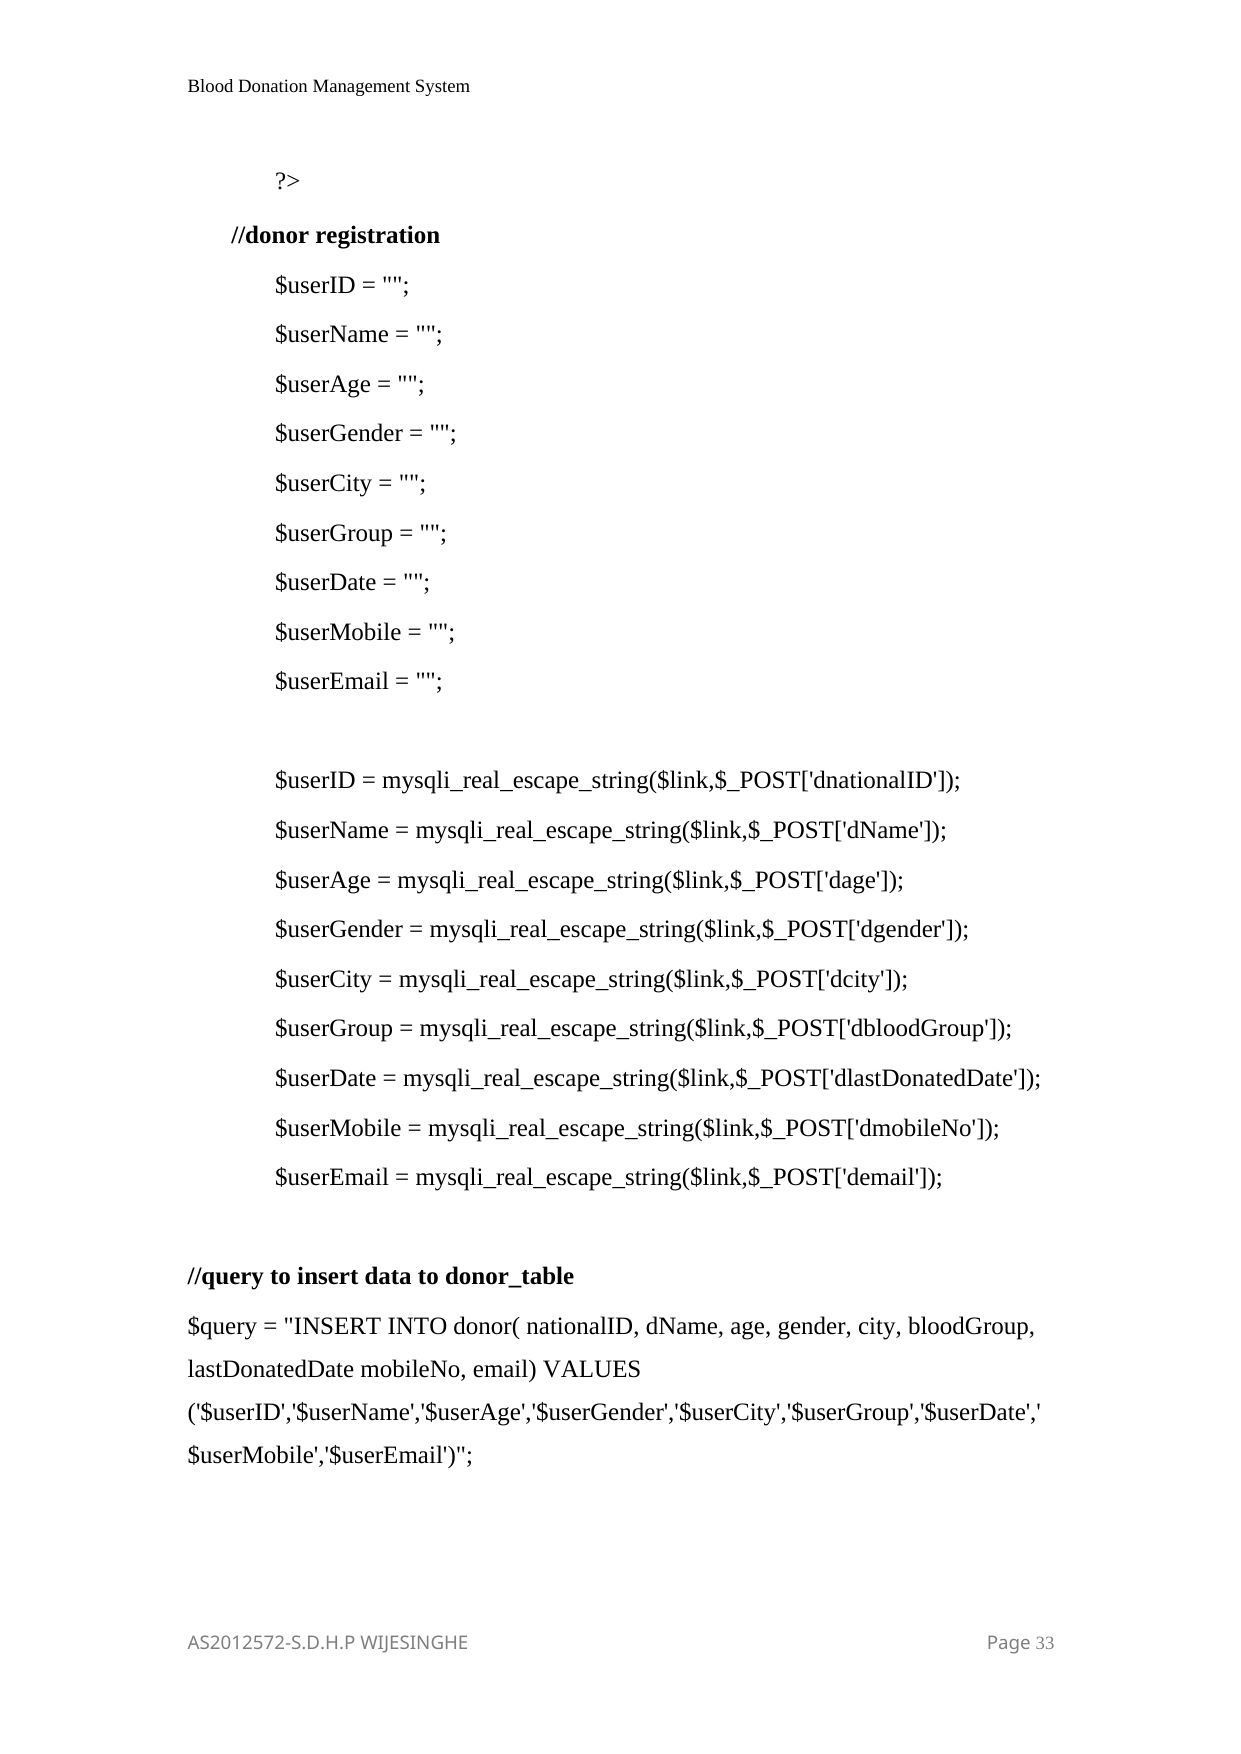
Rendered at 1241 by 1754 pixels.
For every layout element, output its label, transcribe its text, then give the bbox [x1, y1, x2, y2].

text ?> [187, 166, 1053, 195]
text $query = "INSERT INTO donor( nationalID, dName, age, gender, city, bloodGroup, lastDonatedDate mobileNo, email) VALUES ('$userID','$userName','$userAge','$userGender','$userCity','$userGroup','$userDate','$userMobile','$userEmail')"; [187, 1311, 1053, 1469]
text $userGender = mysqli_real_escape_string($link,$_POST['dgender']); [187, 914, 1053, 943]
text $userCity = ""; [187, 468, 1053, 497]
text $userName = ""; [187, 319, 1053, 348]
text $userAge = mysqli_real_escape_string($link,$_POST['dage']); [187, 865, 1053, 893]
text $userMobile = mysqli_real_escape_string($link,$_POST['dmobileNo']); [187, 1113, 1053, 1141]
text //donor registration [187, 220, 1053, 249]
text $userDate = mysqli_real_escape_string($link,$_POST['dlastDonatedDate']); [187, 1063, 1053, 1092]
text $userEmail = ""; [187, 666, 1053, 695]
text $userID = mysqli_real_escape_string($link,$_POST['dnationalID']); [187, 766, 1053, 794]
text $userDate = ""; [187, 567, 1053, 596]
text $userGroup = ""; [187, 518, 1053, 546]
text $userGroup = mysqli_real_escape_string($link,$_POST['dbloodGroup']); [187, 1013, 1053, 1042]
text $userGender = ""; [187, 418, 1053, 447]
text $userCity = mysqli_real_escape_string($link,$_POST['dcity']); [187, 964, 1053, 993]
text $userID = ""; [187, 270, 1053, 298]
text $userAge = ""; [187, 369, 1053, 398]
text //query to insert data to donor_table [187, 1261, 1053, 1290]
text $userEmail = mysqli_real_escape_string($link,$_POST['demail']); [187, 1162, 1053, 1191]
text $userName = mysqli_real_escape_string($link,$_POST['dName']); [187, 815, 1053, 844]
text $userMobile = ""; [187, 617, 1053, 646]
